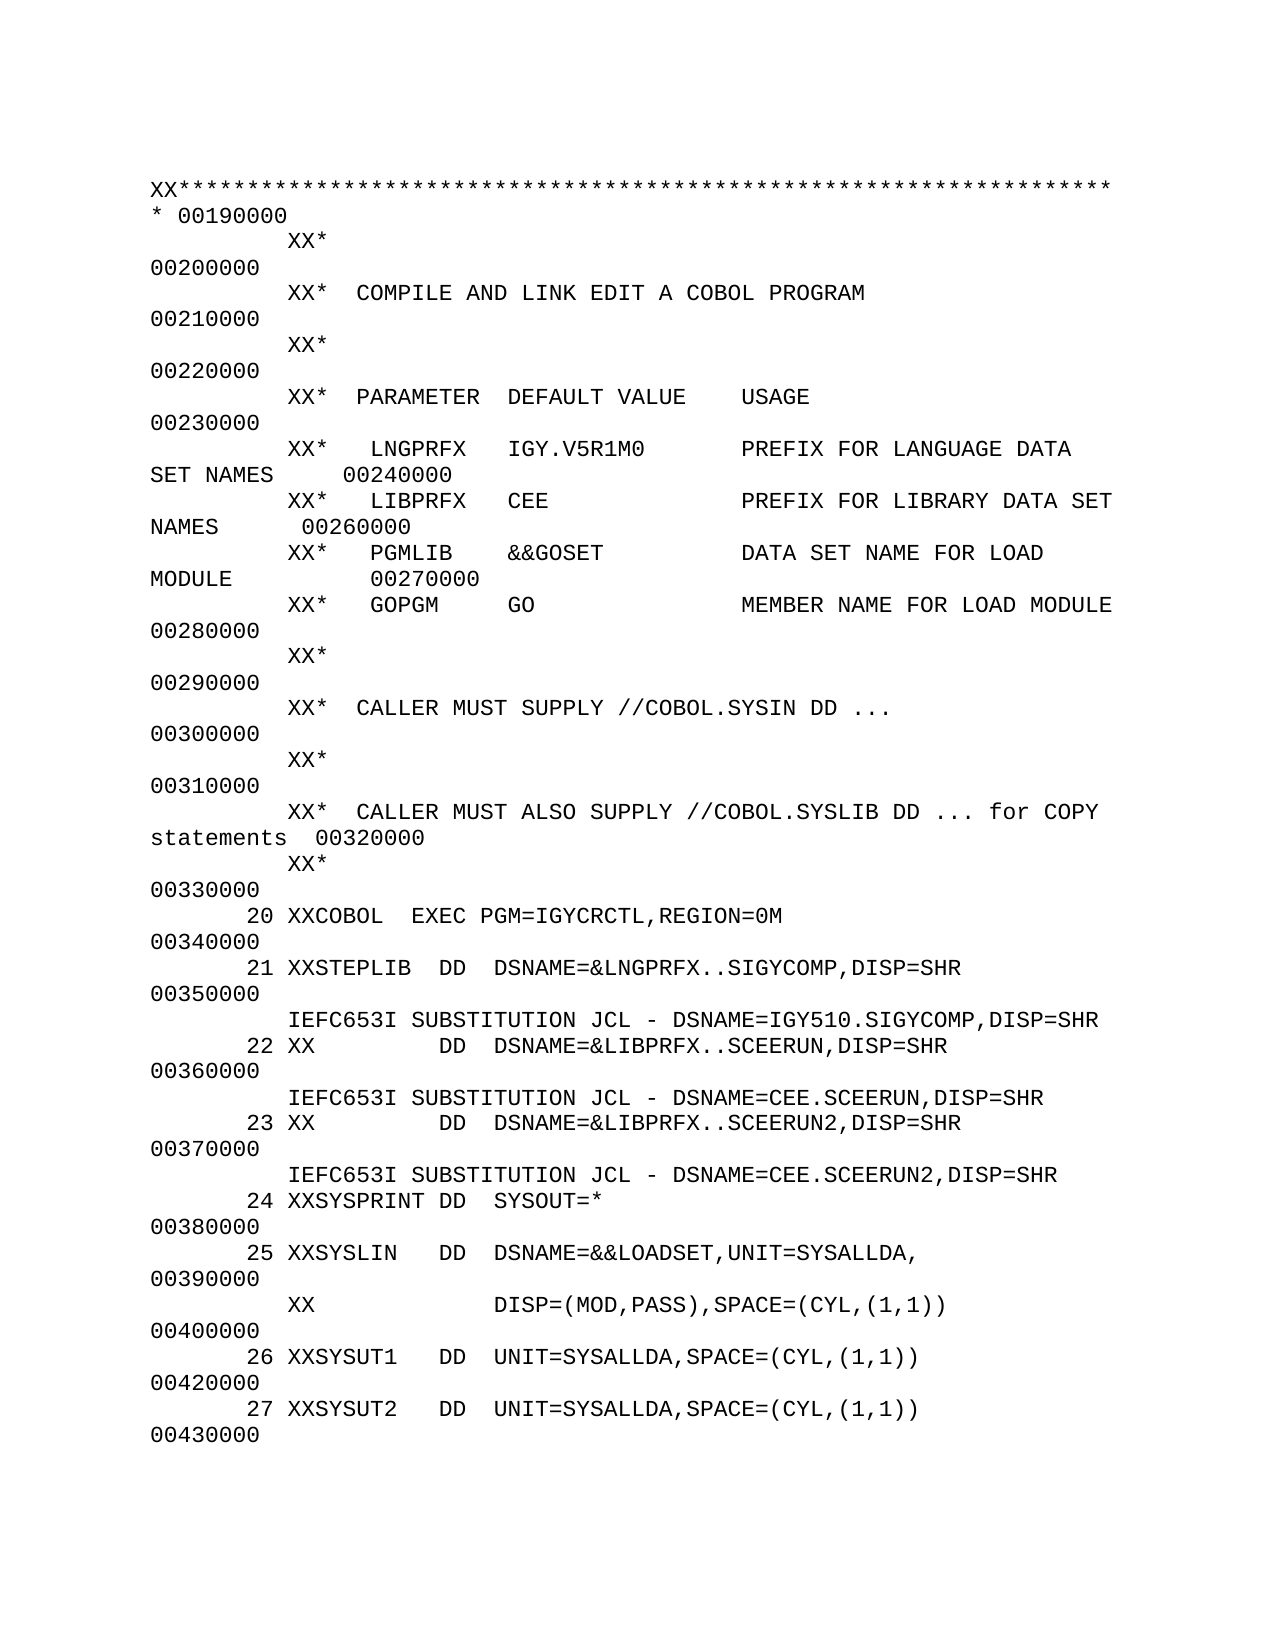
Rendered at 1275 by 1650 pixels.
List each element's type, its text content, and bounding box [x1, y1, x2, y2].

text XX* 00200000 [150, 230, 1125, 282]
text 22 XX DD DSNAME=&LIBPRFX..SCEERUN,DISP=SHR 00360000 [150, 1034, 1125, 1086]
text XX DISP=(MOD,PASS),SPACE=(CYL,(1,1)) 00400000 [150, 1293, 1125, 1345]
text XX* 00220000 [150, 334, 1125, 386]
text XX********************************************************************* 00190000 [150, 150, 1125, 230]
text XX* LIBPRFX CEE PREFIX FOR LIBRARY DATA SET NAMES 00260000 [150, 489, 1125, 541]
text XX* CALLER MUST SUPPLY //COBOL.SYSIN DD ... 00300000 [150, 697, 1125, 749]
text 25 XXSYSLIN DD DSNAME=&&LOADSET,UNIT=SYSALLDA, 00390000 [150, 1241, 1125, 1293]
text 24 XXSYSPRINT DD SYSOUT=* 00380000 [150, 1189, 1125, 1241]
text XX* PARAMETER DEFAULT VALUE USAGE 00230000 [150, 386, 1125, 437]
text XX* CALLER MUST ALSO SUPPLY //COBOL.SYSLIB DD ... for COPY statements 00320000 [150, 801, 1125, 852]
text IEFC653I SUBSTITUTION JCL - DSNAME=IGY510.SIGYCOMP,DISP=SHR [150, 1008, 1125, 1034]
text 20 XXCOBOL EXEC PGM=IGYCRCTL,REGION=0M 00340000 [150, 904, 1125, 956]
text XX* 00310000 [150, 749, 1125, 801]
text 26 XXSYSUT1 DD UNIT=SYSALLDA,SPACE=(CYL,(1,1)) 00420000 [150, 1345, 1125, 1397]
text XX* LNGPRFX IGY.V5R1M0 PREFIX FOR LANGUAGE DATA SET NAMES 00240000 [150, 437, 1125, 489]
text XX* GOPGM GO MEMBER NAME FOR LOAD MODULE 00280000 [150, 593, 1125, 645]
text 27 XXSYSUT2 DD UNIT=SYSALLDA,SPACE=(CYL,(1,1)) 00430000 [150, 1397, 1125, 1449]
text IEFC653I SUBSTITUTION JCL - DSNAME=CEE.SCEERUN,DISP=SHR [150, 1086, 1125, 1112]
text XX* 00290000 [150, 645, 1125, 697]
text 21 XXSTEPLIB DD DSNAME=&LNGPRFX..SIGYCOMP,DISP=SHR 00350000 [150, 956, 1125, 1008]
text XX* 00330000 [150, 852, 1125, 904]
text XX* PGMLIB &&GOSET DATA SET NAME FOR LOAD MODULE 00270000 [150, 541, 1125, 593]
text IEFC653I SUBSTITUTION JCL - DSNAME=CEE.SCEERUN2,DISP=SHR [150, 1164, 1125, 1189]
text 23 XX DD DSNAME=&LIBPRFX..SCEERUN2,DISP=SHR 00370000 [150, 1112, 1125, 1164]
text XX* COMPILE AND LINK EDIT A COBOL PROGRAM 00210000 [150, 282, 1125, 334]
